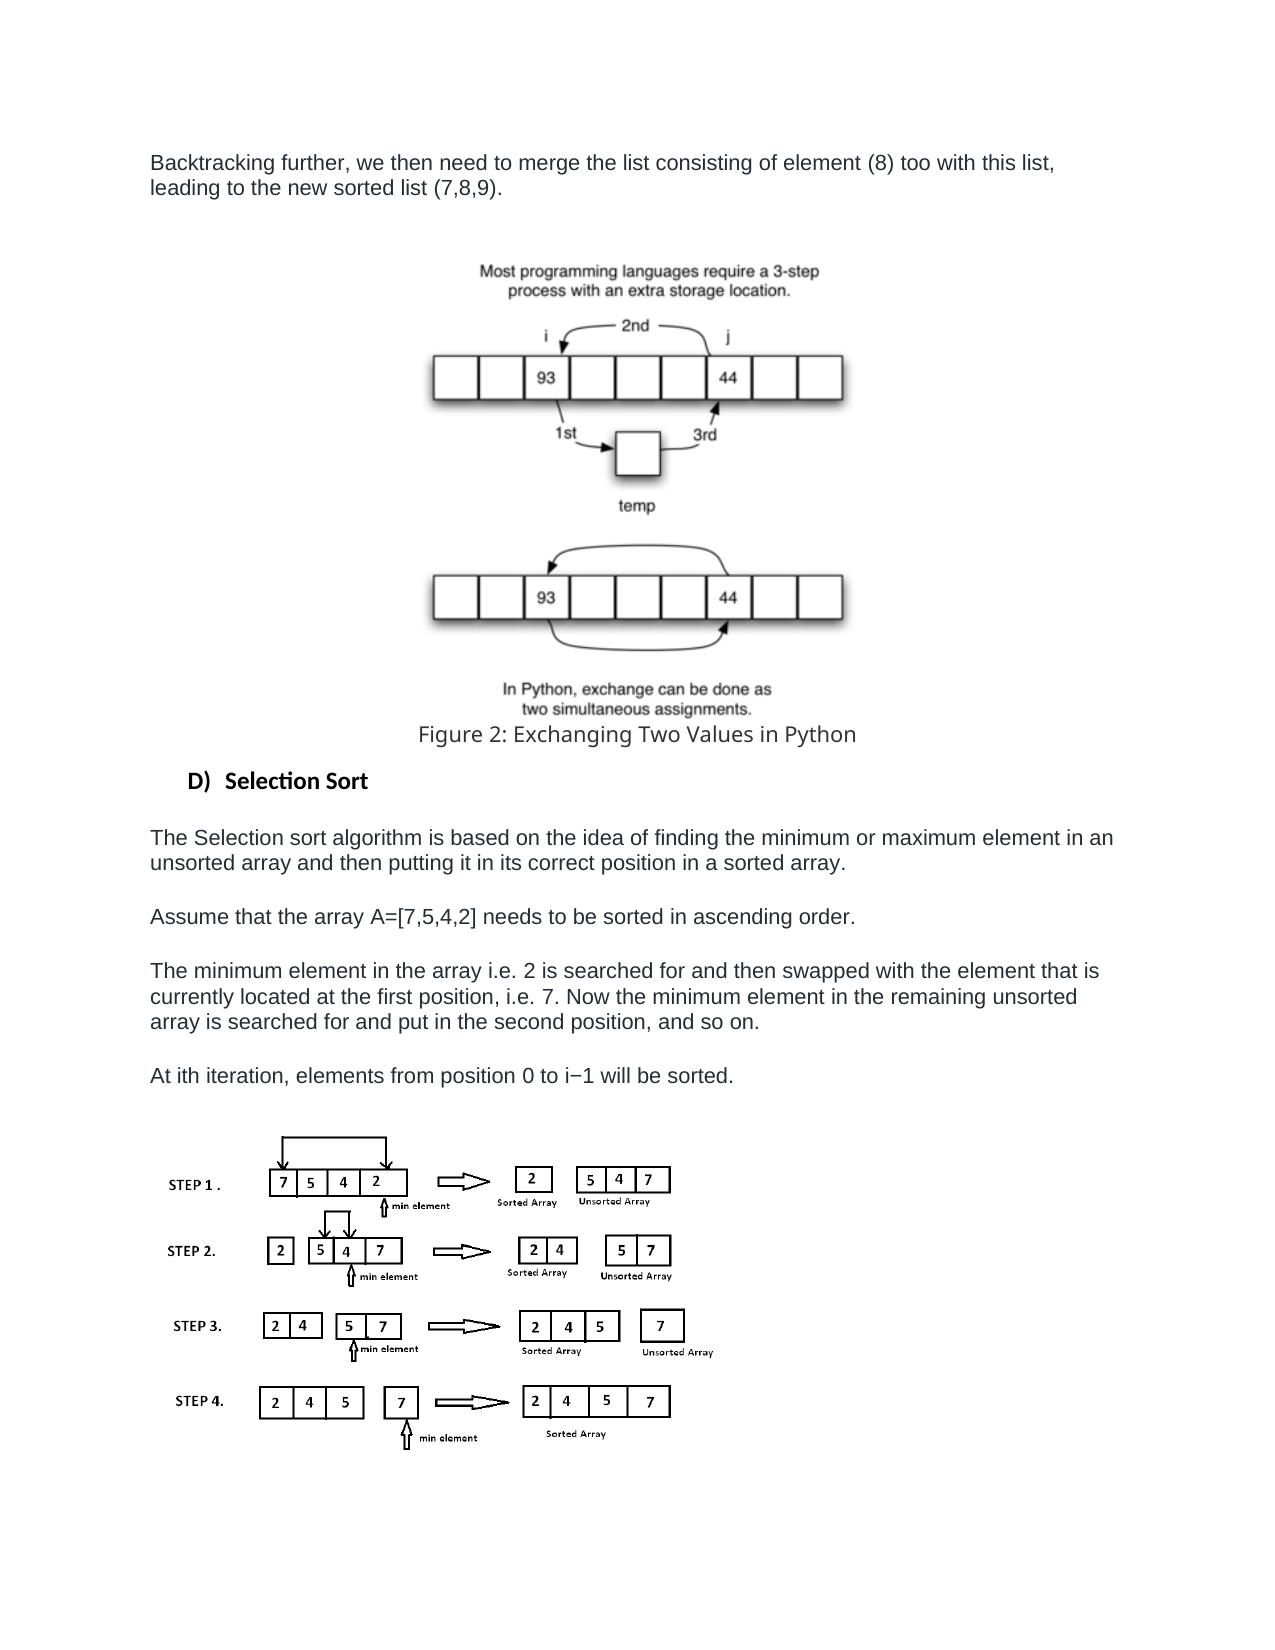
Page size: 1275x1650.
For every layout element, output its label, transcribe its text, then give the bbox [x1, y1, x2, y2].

picture [150, 1117, 720, 1454]
picture [418, 259, 857, 720]
text The minimum element in the array i.e. 2 is searched for and then swapped with the element that is currently located at the first position, i.e. 7. Now the minimum element in the remaining unsorted array is searched for and put in the second position, and so on. [150, 958, 1125, 1034]
list Selection Sort [187, 765, 1125, 795]
text The Selection sort algorithm is based on the idea of finding the minimum or maximum element in an unsorted array and then putting it in its correct position in a sorted array. [150, 824, 1125, 875]
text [150, 150, 1125, 200]
text Figure 2: Exchanging Two Values in Python [150, 719, 1125, 749]
text At ith iteration, elements from position 0 to i−1 will be sorted. [150, 1063, 1125, 1088]
text Assume that the array A=[7,5,4,2] needs to be sorted in ascending order. [150, 904, 1125, 929]
